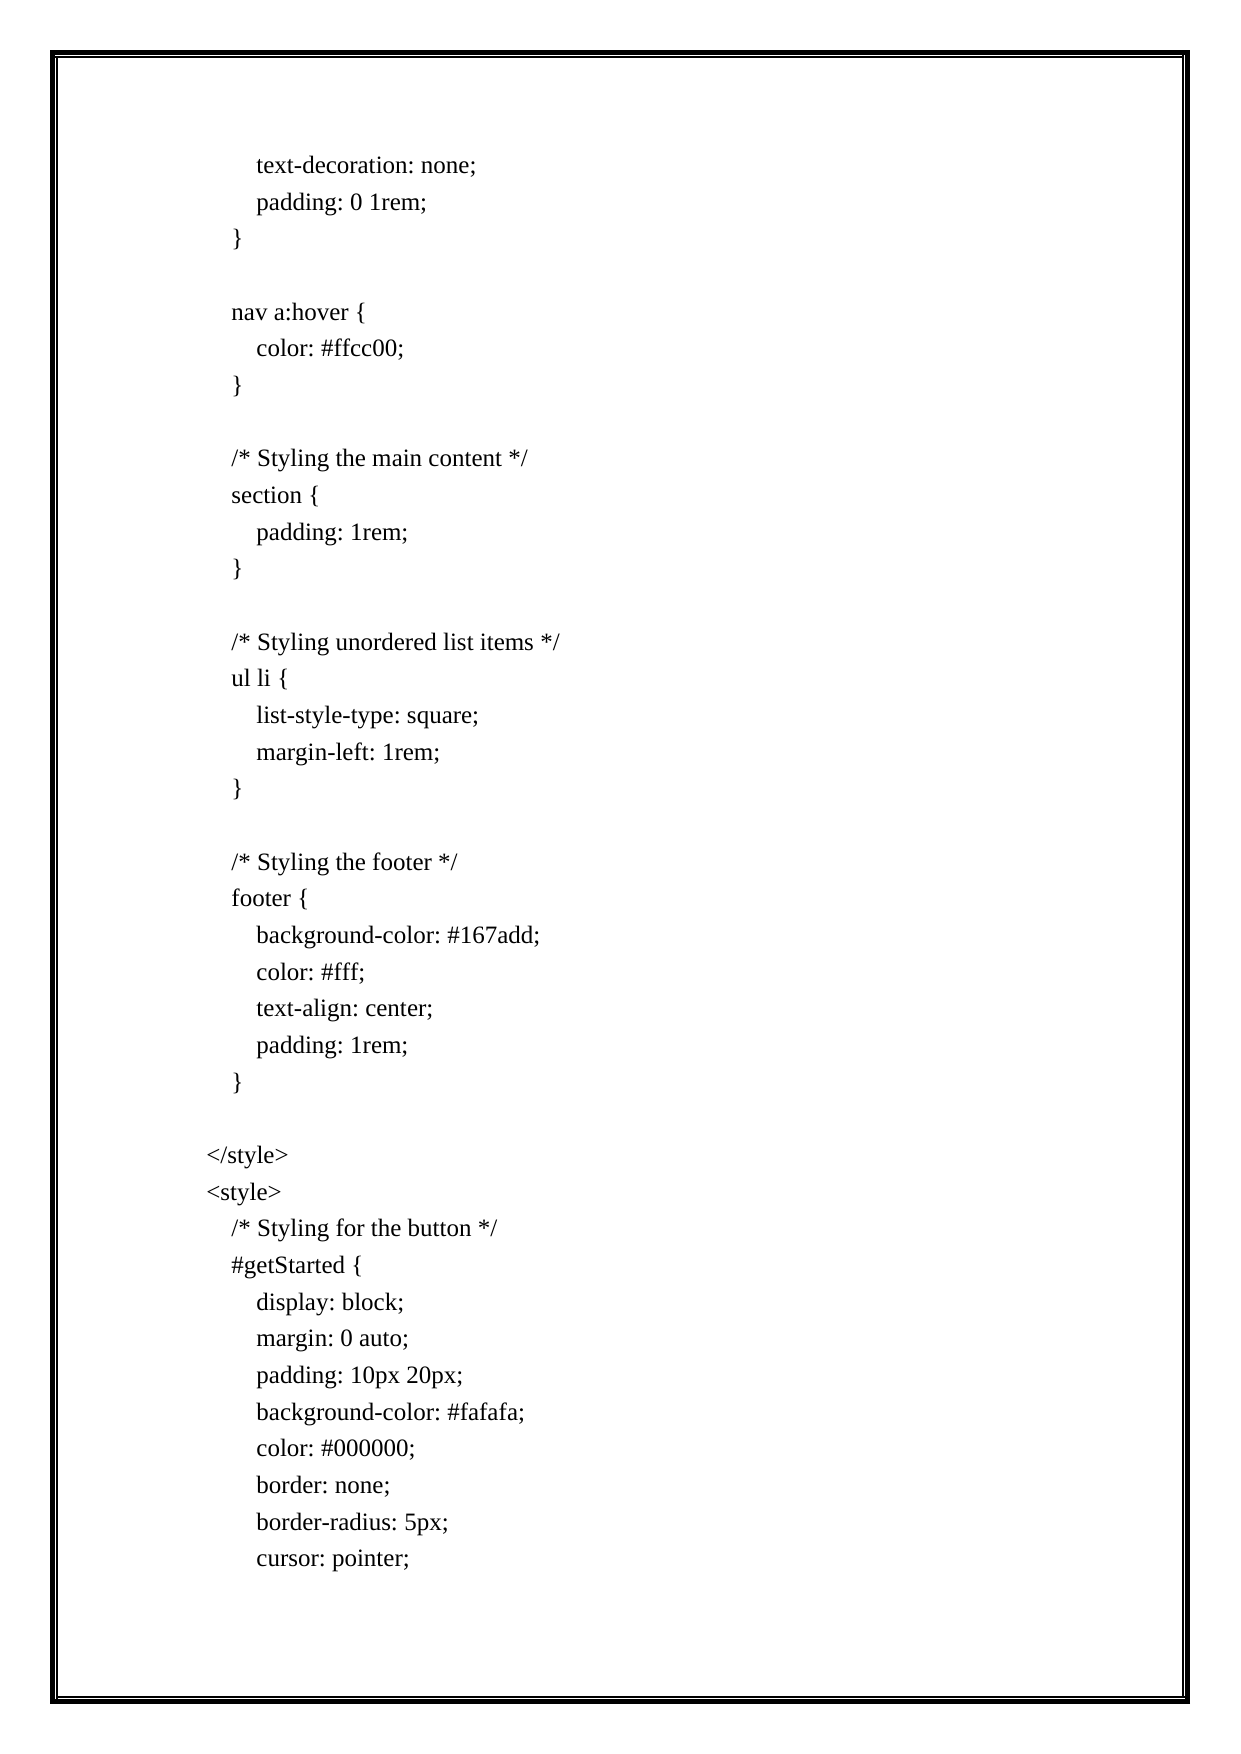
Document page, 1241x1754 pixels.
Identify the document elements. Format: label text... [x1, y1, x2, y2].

subtitle footer { [181, 883, 1090, 912]
subtitle color: #ffcc00; [181, 333, 1090, 362]
subtitle cursor: pointer; [181, 1543, 1090, 1572]
subtitle padding: 10px 20px; [181, 1360, 1090, 1389]
subtitle /* Styling for the button */ [181, 1213, 1090, 1242]
subtitle /* Styling the main content */ [181, 443, 1090, 472]
subtitle background-color: #167add; [181, 920, 1090, 949]
subtitle text-align: center; [181, 993, 1090, 1022]
subtitle list-style-type: square; [181, 700, 1090, 729]
subtitle } [181, 223, 1090, 252]
subtitle } [181, 1067, 1090, 1095]
subtitle /* Styling the footer */ [181, 847, 1090, 875]
subtitle <style> [181, 1177, 1090, 1205]
subtitle /* Styling unordered list items */ [181, 627, 1090, 655]
subtitle } [181, 553, 1090, 582]
subtitle text-decoration: none; [181, 150, 1090, 179]
subtitle padding: 1rem; [181, 517, 1090, 545]
subtitle background-color: #fafafa; [181, 1397, 1090, 1425]
subtitle color: #fff; [181, 957, 1090, 985]
subtitle padding: 0 1rem; [181, 187, 1090, 215]
subtitle section { [181, 480, 1090, 509]
subtitle padding: 1rem; [181, 1030, 1090, 1059]
subtitle border: none; [181, 1470, 1090, 1499]
subtitle margin-left: 1rem; [181, 737, 1090, 765]
subtitle margin: 0 auto; [181, 1323, 1090, 1352]
subtitle #getStarted { [181, 1250, 1090, 1279]
subtitle } [181, 773, 1090, 802]
subtitle </style> [181, 1140, 1090, 1169]
subtitle ul li { [181, 663, 1090, 692]
subtitle border-radius: 5px; [181, 1507, 1090, 1535]
subtitle } [181, 370, 1090, 399]
subtitle display: block; [181, 1287, 1090, 1315]
subtitle nav a:hover { [181, 297, 1090, 325]
subtitle color: #000000; [181, 1433, 1090, 1462]
